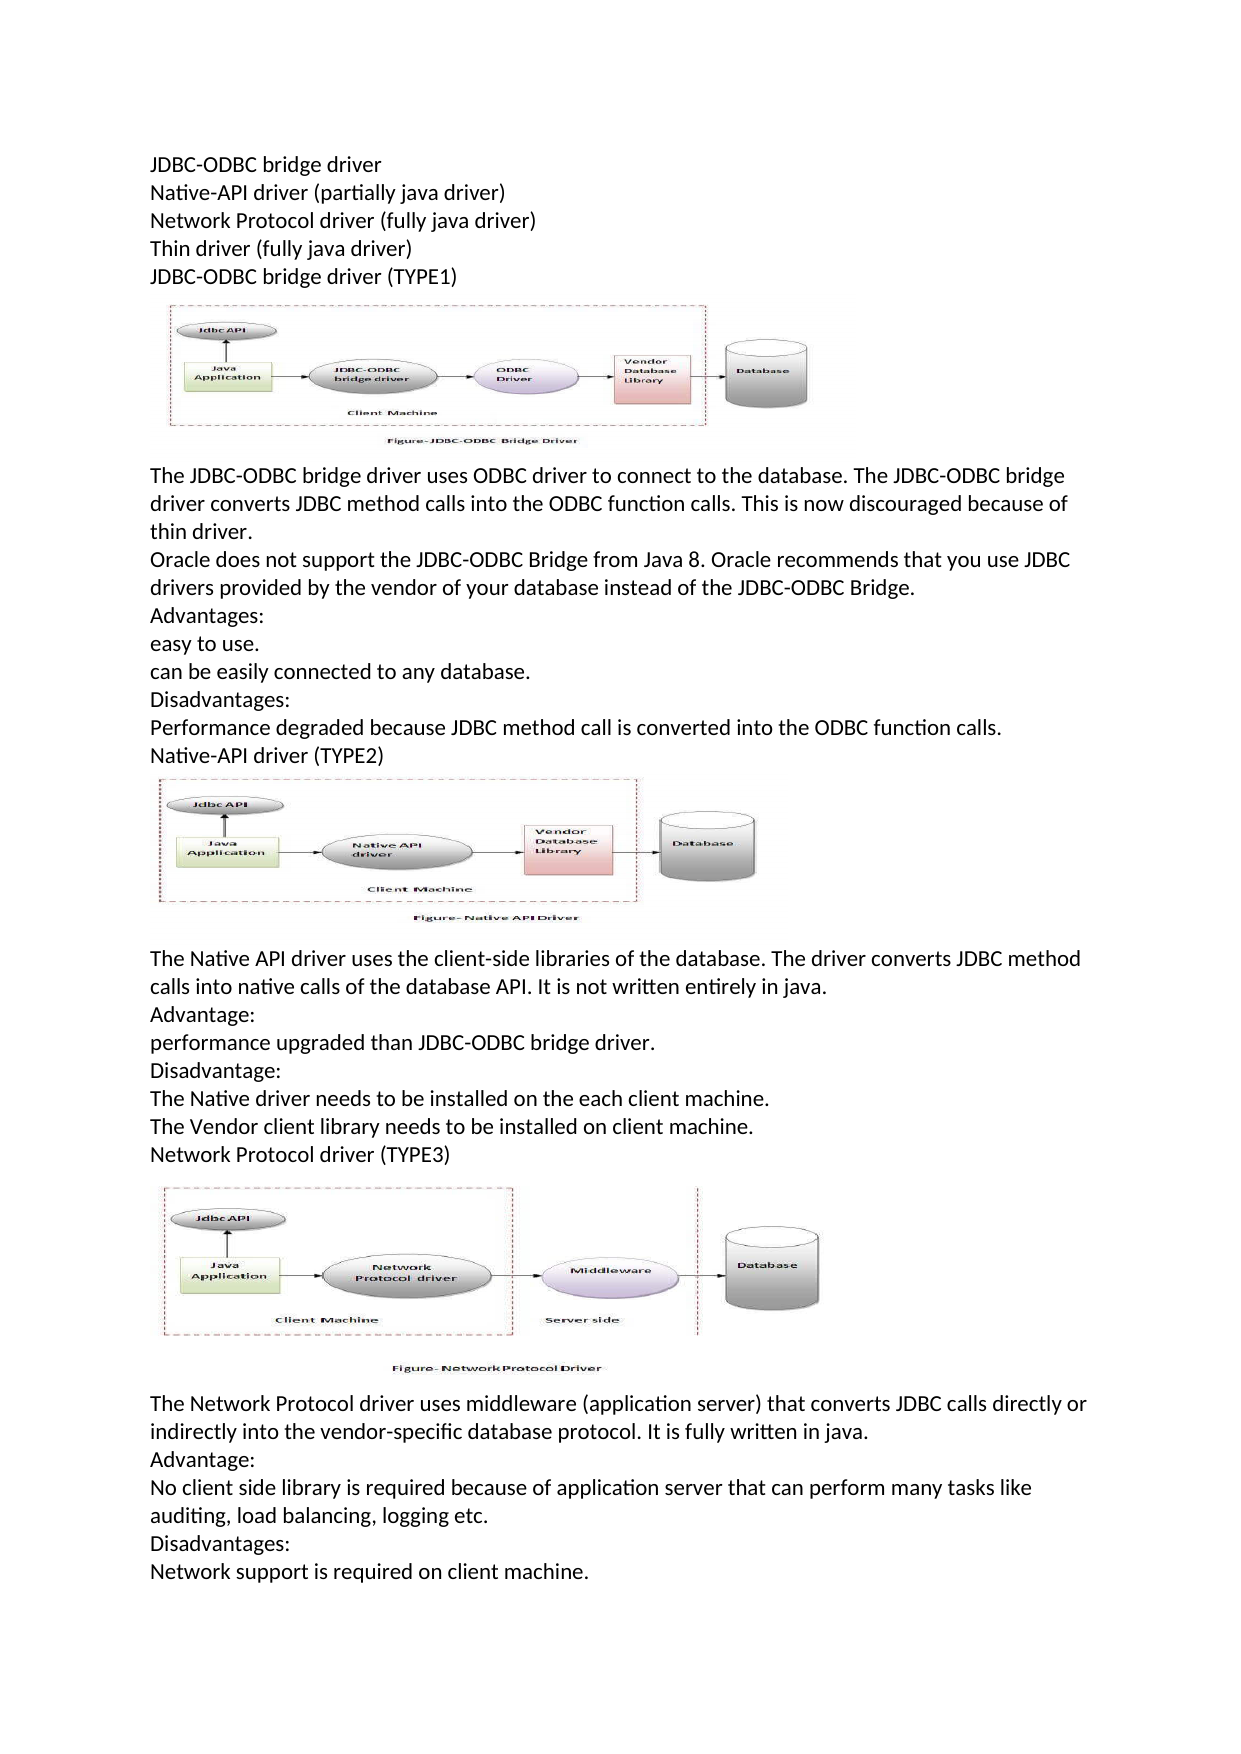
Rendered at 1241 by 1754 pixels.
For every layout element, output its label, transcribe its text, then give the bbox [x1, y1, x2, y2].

text No client side library is required because of application server that can perform many tasks like auditing, load balancing, logging etc. [150, 1473, 1090, 1529]
picture [150, 290, 856, 462]
text can be easily connected to any database. [150, 657, 1090, 685]
text Thin driver (fully java driver) [150, 234, 1090, 262]
text Network Protocol driver (fully java driver) [150, 206, 1090, 234]
text Network Protocol driver (TYPE3) [150, 1141, 1090, 1168]
text performance upgraded than JDBC-ODBC bridge driver. [150, 1028, 1090, 1056]
text easy to use. [150, 629, 1090, 657]
text Disadvantage: [150, 1056, 1090, 1084]
text Network support is required on client machine. [150, 1557, 1090, 1586]
text Native-API driver (partially java driver) [150, 178, 1090, 206]
text JDBC-ODBC bridge driver [150, 150, 1090, 178]
text Performance degraded because JDBC method call is converted into the ODBC function calls. [150, 713, 1090, 741]
picture [150, 769, 788, 945]
picture [150, 1168, 870, 1390]
text JDBC-ODBC bridge driver (TYPE1) [150, 262, 1090, 290]
text The JDBC-ODBC bridge driver uses ODBC driver to connect to the database. The JDBC-ODBC bridge driver converts JDBC method calls into the ODBC function calls. This is now discouraged because of thin driver. [150, 461, 1090, 545]
text The Native driver needs to be installed on the each client machine. [150, 1084, 1090, 1112]
text Disadvantages: [150, 1529, 1090, 1557]
text The Network Protocol driver uses middleware (application server) that converts JDBC calls directly or indirectly into the vendor-specific database protocol. It is fully written in java. [150, 1389, 1090, 1445]
text Advantage: [150, 1000, 1090, 1028]
text The Vendor client library needs to be installed on client machine. [150, 1112, 1090, 1141]
text The Native API driver uses the client-side libraries of the database. The driver converts JDBC method calls into native calls of the database API. It is not written entirely in java. [150, 944, 1090, 1000]
text Disadvantages: [150, 685, 1090, 713]
text Advantages: [150, 601, 1090, 629]
text Advantage: [150, 1445, 1090, 1473]
text Native-API driver (TYPE2) [150, 741, 1090, 769]
text Oracle does not support the JDBC-ODBC Bridge from Java 8. Oracle recommends that you use JDBC drivers provided by the vendor of your database instead of the JDBC-ODBC Bridge. [150, 545, 1090, 601]
